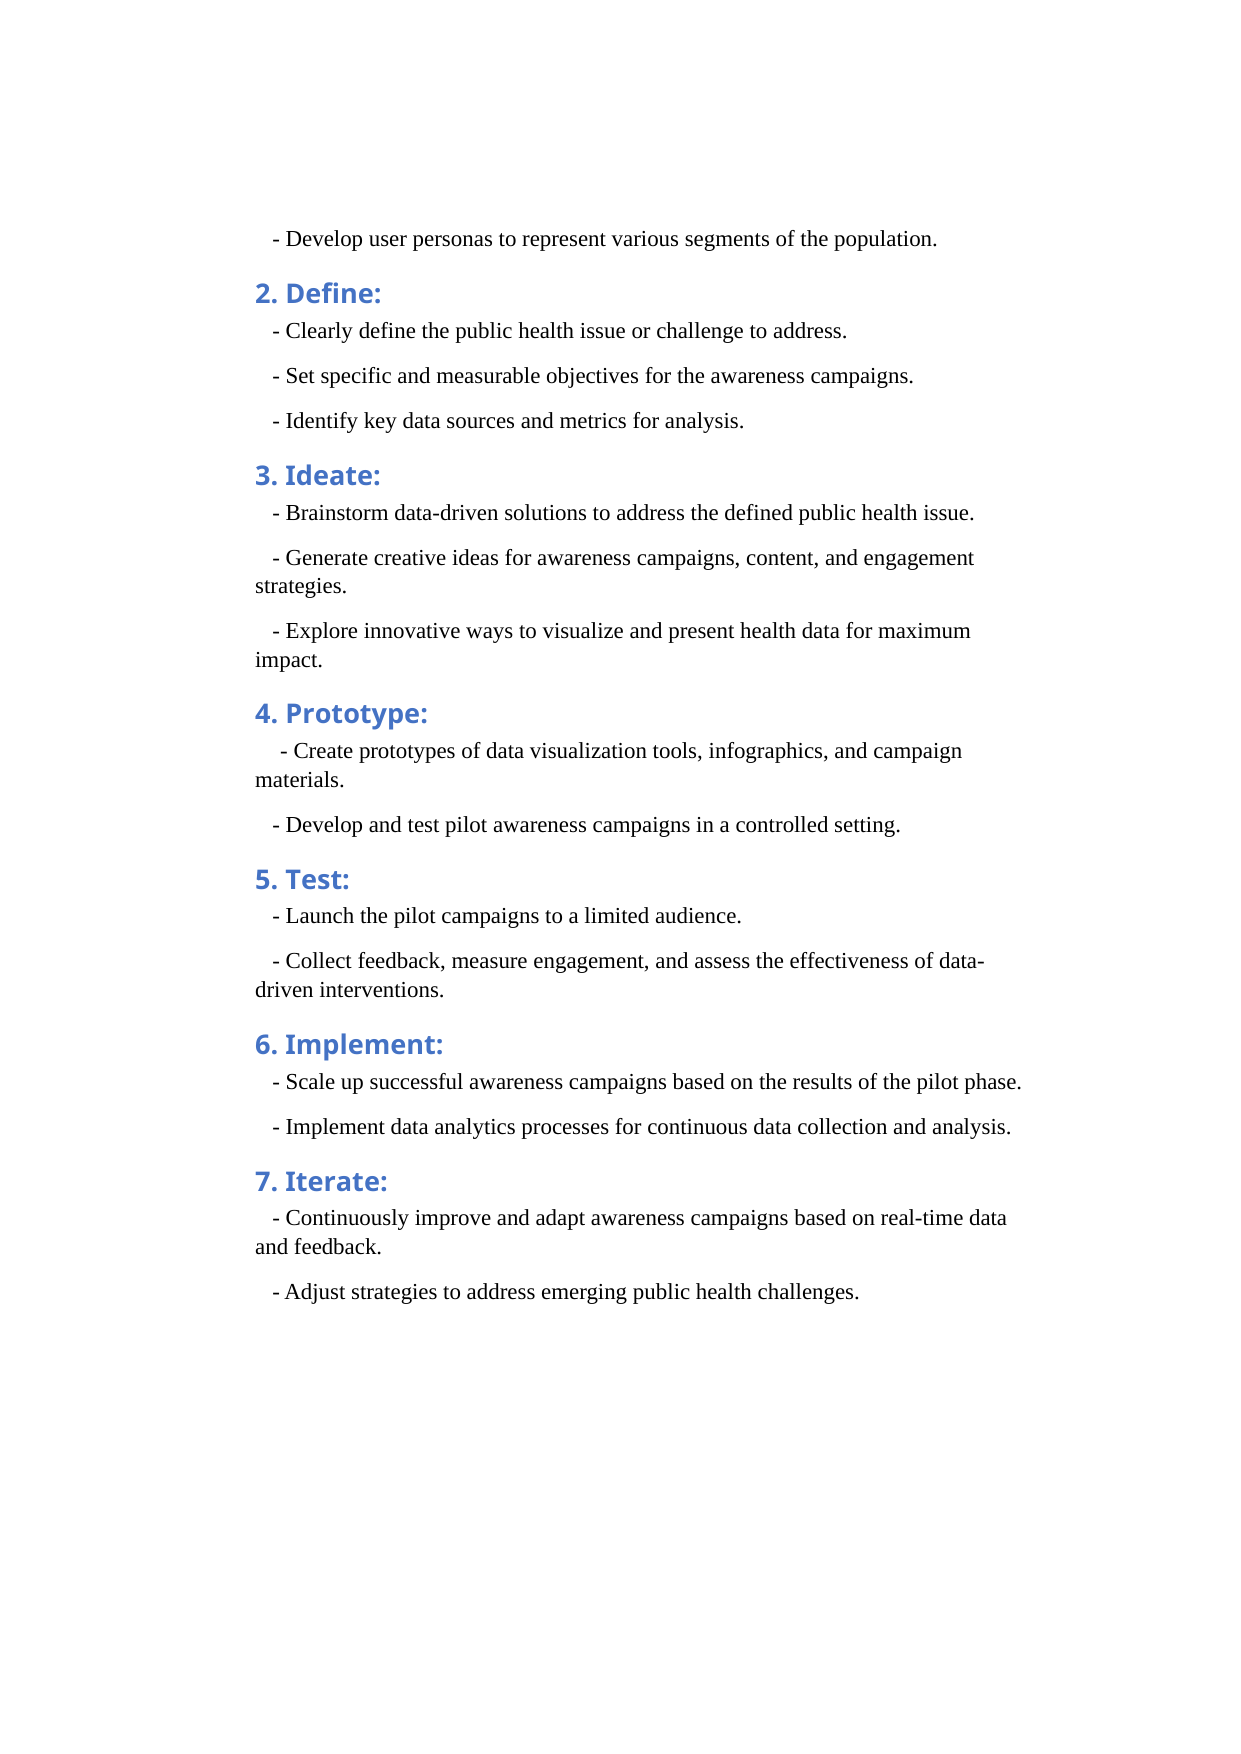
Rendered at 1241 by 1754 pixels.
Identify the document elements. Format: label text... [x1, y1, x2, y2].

text - Adjust strategies to address emerging public health challenges. [255, 1278, 1030, 1304]
text - Explore innovative ways to visualize and present health data for maximum impact. [255, 617, 1030, 672]
subtitle 4. Prototype: [255, 695, 1030, 732]
text - Clearly define the public health issue or challenge to address. [255, 317, 1030, 343]
text - Develop user personas to represent various segments of the population. [255, 225, 1030, 251]
subtitle 6. Implement: [255, 1025, 1030, 1062]
text - Implement data analytics processes for continuous data collection and analysis. [255, 1113, 1030, 1139]
text - Develop and test pilot awareness campaigns in a controlled setting. [255, 811, 1030, 837]
subtitle 2. Define: [255, 274, 1030, 311]
text - Launch the pilot campaigns to a limited audience. [255, 902, 1030, 929]
text - Brainstorm data-driven solutions to address the defined public health issue. [255, 498, 1030, 525]
text - Scale up successful awareness campaigns based on the results of the pilot phase. [255, 1068, 1030, 1094]
text - Set specific and measurable objectives for the awareness campaigns. [255, 362, 1030, 388]
subtitle 7. Iterate: [255, 1162, 1030, 1199]
subtitle 3. Ideate: [255, 456, 1030, 493]
text - Continuously improve and adapt awareness campaigns based on real-time data and feedback. [255, 1204, 1030, 1259]
text - Generate creative ideas for awareness campaigns, content, and engagement strategies. [255, 544, 1030, 598]
text - Identify key data sources and metrics for analysis. [255, 407, 1030, 433]
text - Collect feedback, measure engagement, and assess the effectiveness of data-driven interventions. [255, 948, 1030, 1002]
text - Create prototypes of data visualization tools, infographics, and campaign materials. [255, 737, 1030, 792]
subtitle 5. Test: [255, 860, 1030, 897]
